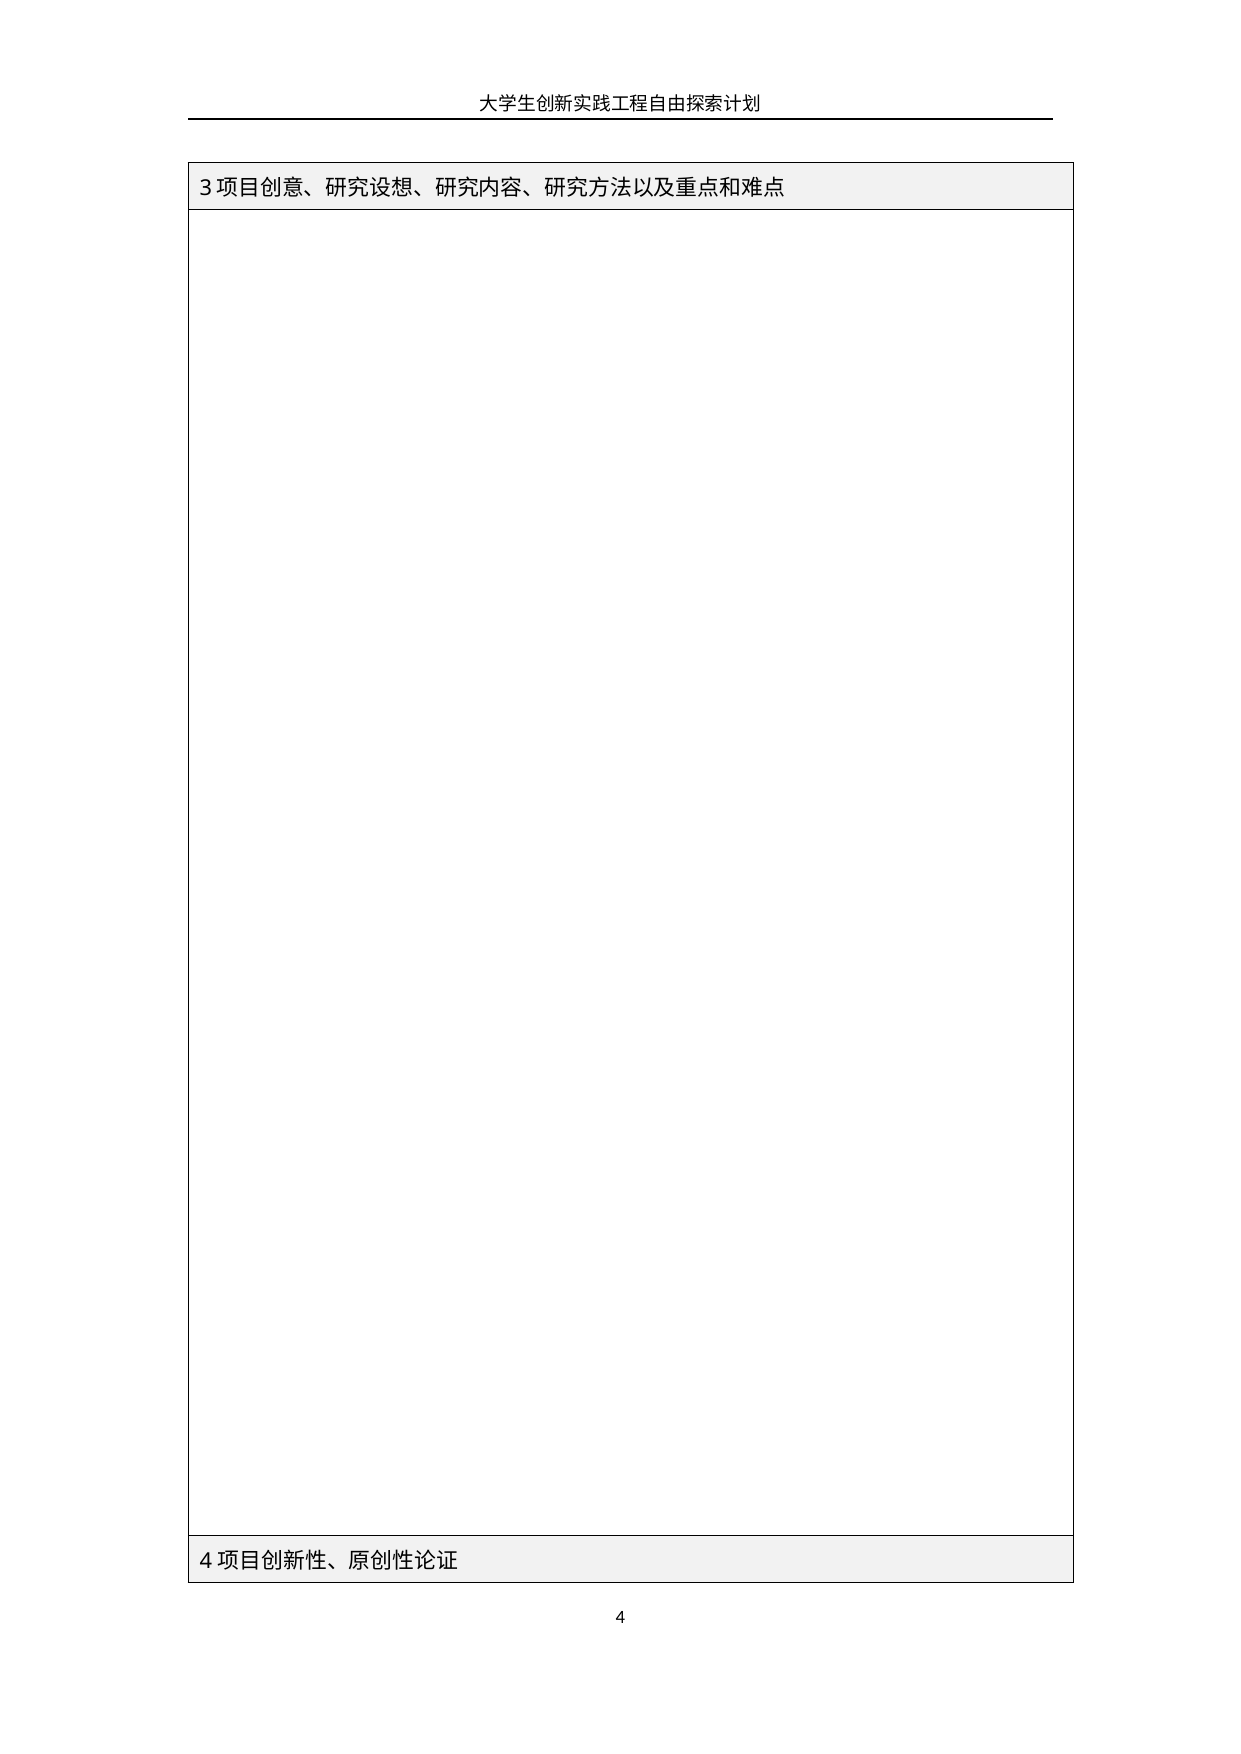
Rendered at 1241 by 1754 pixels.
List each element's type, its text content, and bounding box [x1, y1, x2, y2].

table_cell 4 项目创新性、原创性论证 [189, 1536, 1073, 1582]
table_cell 3项目创意、研究设想、研究内容、研究方法以及重点和难点 [189, 163, 1073, 209]
table_cell [189, 210, 1073, 1535]
